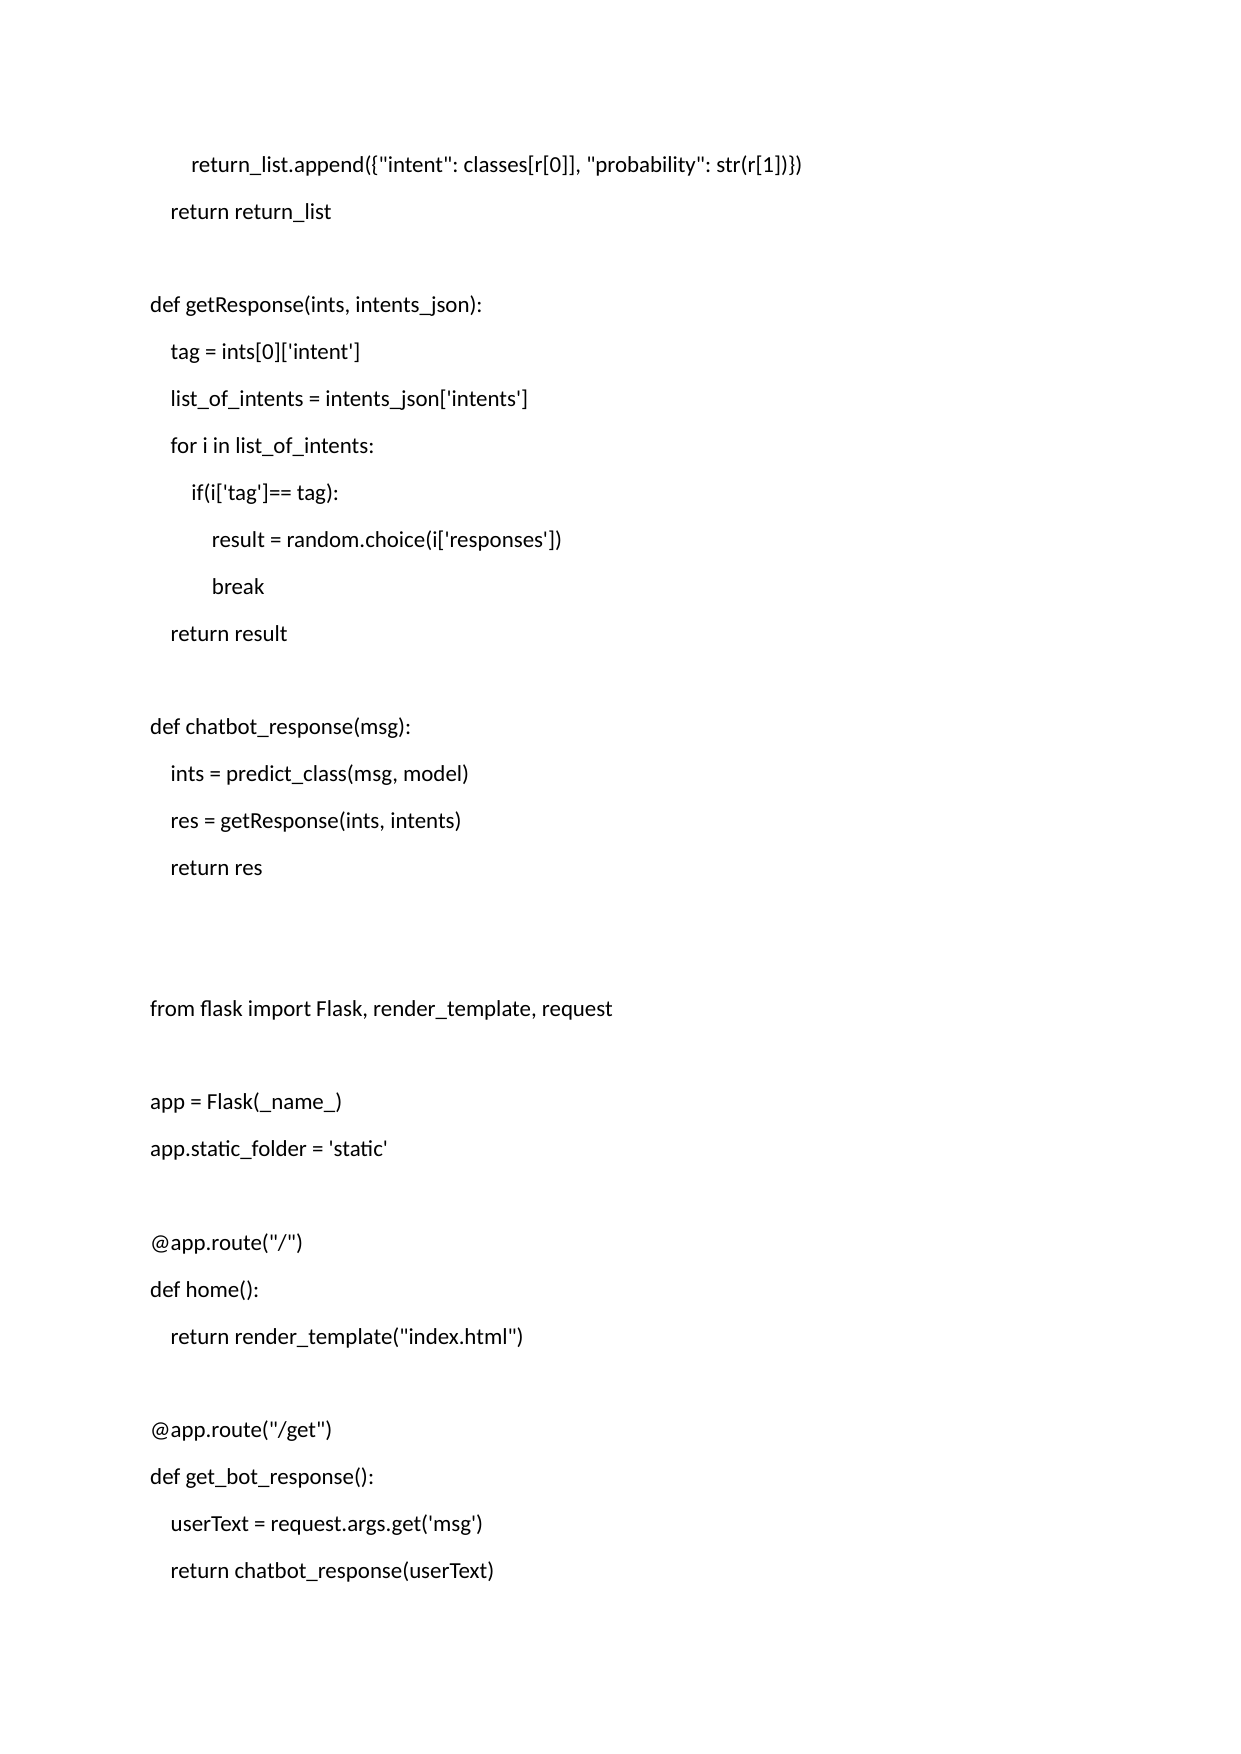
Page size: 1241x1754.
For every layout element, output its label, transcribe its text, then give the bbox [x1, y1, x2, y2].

text return result [150, 619, 1090, 647]
text @app.route("/get") [150, 1416, 1090, 1444]
text break [150, 572, 1090, 600]
text return res [150, 853, 1090, 881]
text res = getResponse(ints, intents) [150, 806, 1090, 834]
text return return_list [150, 197, 1090, 225]
text @app.route("/") [150, 1228, 1090, 1256]
text def home(): [150, 1275, 1090, 1303]
text ints = predict_class(msg, model) [150, 759, 1090, 787]
text list_of_intents = intents_json['intents'] [150, 384, 1090, 412]
text return render_template("index.html") [150, 1322, 1090, 1350]
text def chatbot_response(msg): [150, 712, 1090, 741]
text return_list.append({"intent": classes[r[0]], "probability": str(r[1])}) [150, 150, 1090, 178]
text return chatbot_response(userText) [150, 1556, 1090, 1584]
text for i in list_of_intents: [150, 431, 1090, 459]
text app.static_folder = 'static' [150, 1134, 1090, 1162]
text userText = request.args.get('msg') [150, 1509, 1090, 1537]
text result = random.choice(i['responses']) [150, 525, 1090, 553]
text app = Flask(_name_) [150, 1087, 1090, 1116]
text if(i['tag']== tag): [150, 478, 1090, 506]
text def getResponse(ints, intents_json): [150, 291, 1090, 319]
text def get_bot_response(): [150, 1462, 1090, 1491]
text tag = ints[0]['intent'] [150, 337, 1090, 366]
text from flask import Flask, render_template, request [150, 994, 1090, 1022]
